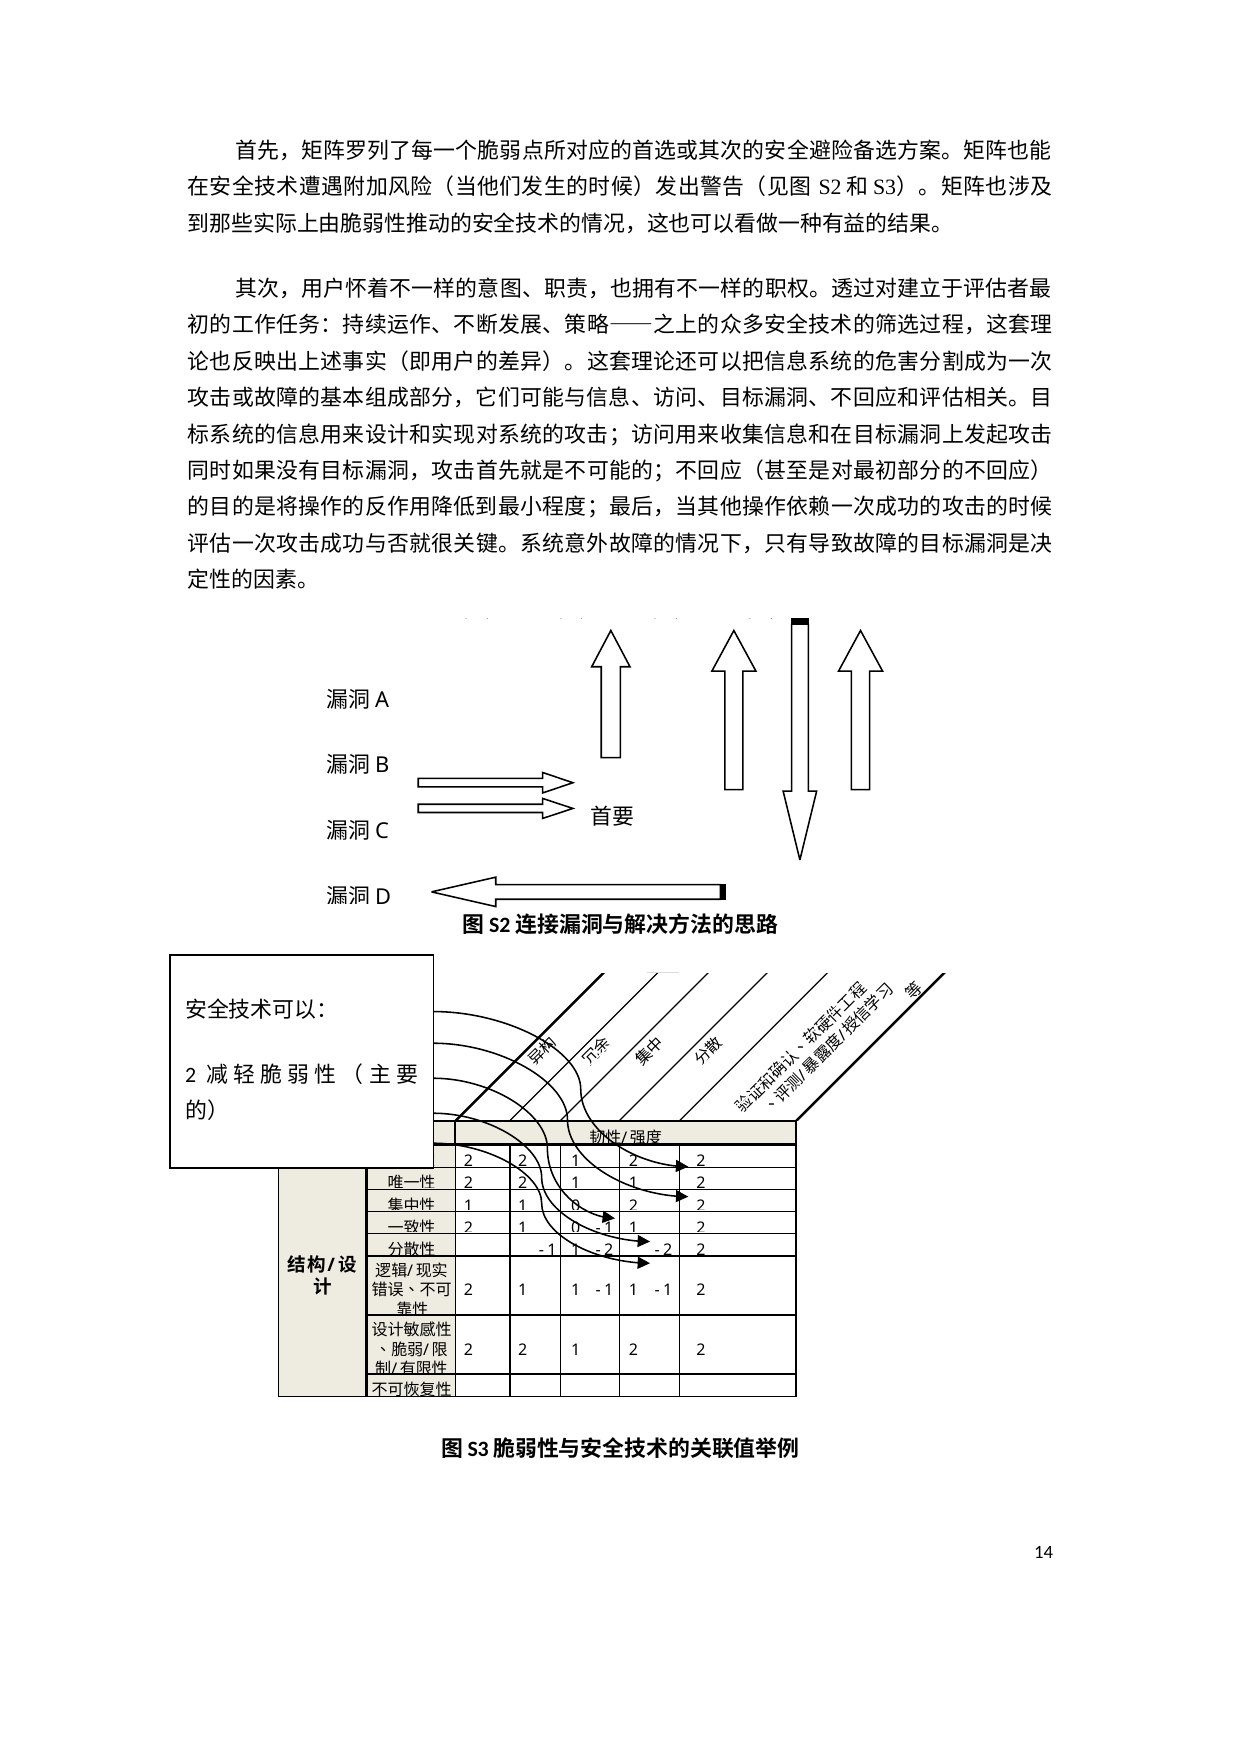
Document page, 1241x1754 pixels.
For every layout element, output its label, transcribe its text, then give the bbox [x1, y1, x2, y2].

text 其次，用户怀着不一样的意图、职责，也拥有不一样的职权。透过对建立于评估者最初的工作任务：持续运作、不断发展、策略——之上的众多安全技术的筛选过程，这套理论也反映出上述事实（即用户的差异）。这套理论还可以把信息系统的危害分割成为一次攻击或故障的基本组成部分，它们可能与信息、访问、目标漏洞、不回应和评估相关。目标系统的信息用来设计和实现对系统的攻击；访问用来收集信息和在目标漏洞上发起攻击；同时如果没有目标漏洞，攻击首先就是不可能的；不回应（甚至是对最初部分的不回应）的目的是将操作的反作用降低到最小程度；最后，当其他操作依赖一次成功的攻击的时候，评估一次攻击成功与否就很关键。系统意外故障的情况下，只有导致故障的目标漏洞是决定性的因素。 [187, 271, 1053, 594]
text 图S2 连接漏洞与解决方法的思路 [187, 907, 1053, 938]
text 首先，矩阵罗列了每一个脆弱点所对应的首选或其次的安全避险备选方案。矩阵也能在安全技术遭遇附加风险（当他们发生的时候）发出警告（见图S2和S3）。矩阵也涉及到那些实际上由脆弱性推动的安全技术的情况，这也可以看做一种有益的结果。 [187, 133, 1053, 237]
text 图S3脆弱性与安全技术的关联值举例 [187, 1431, 1053, 1463]
